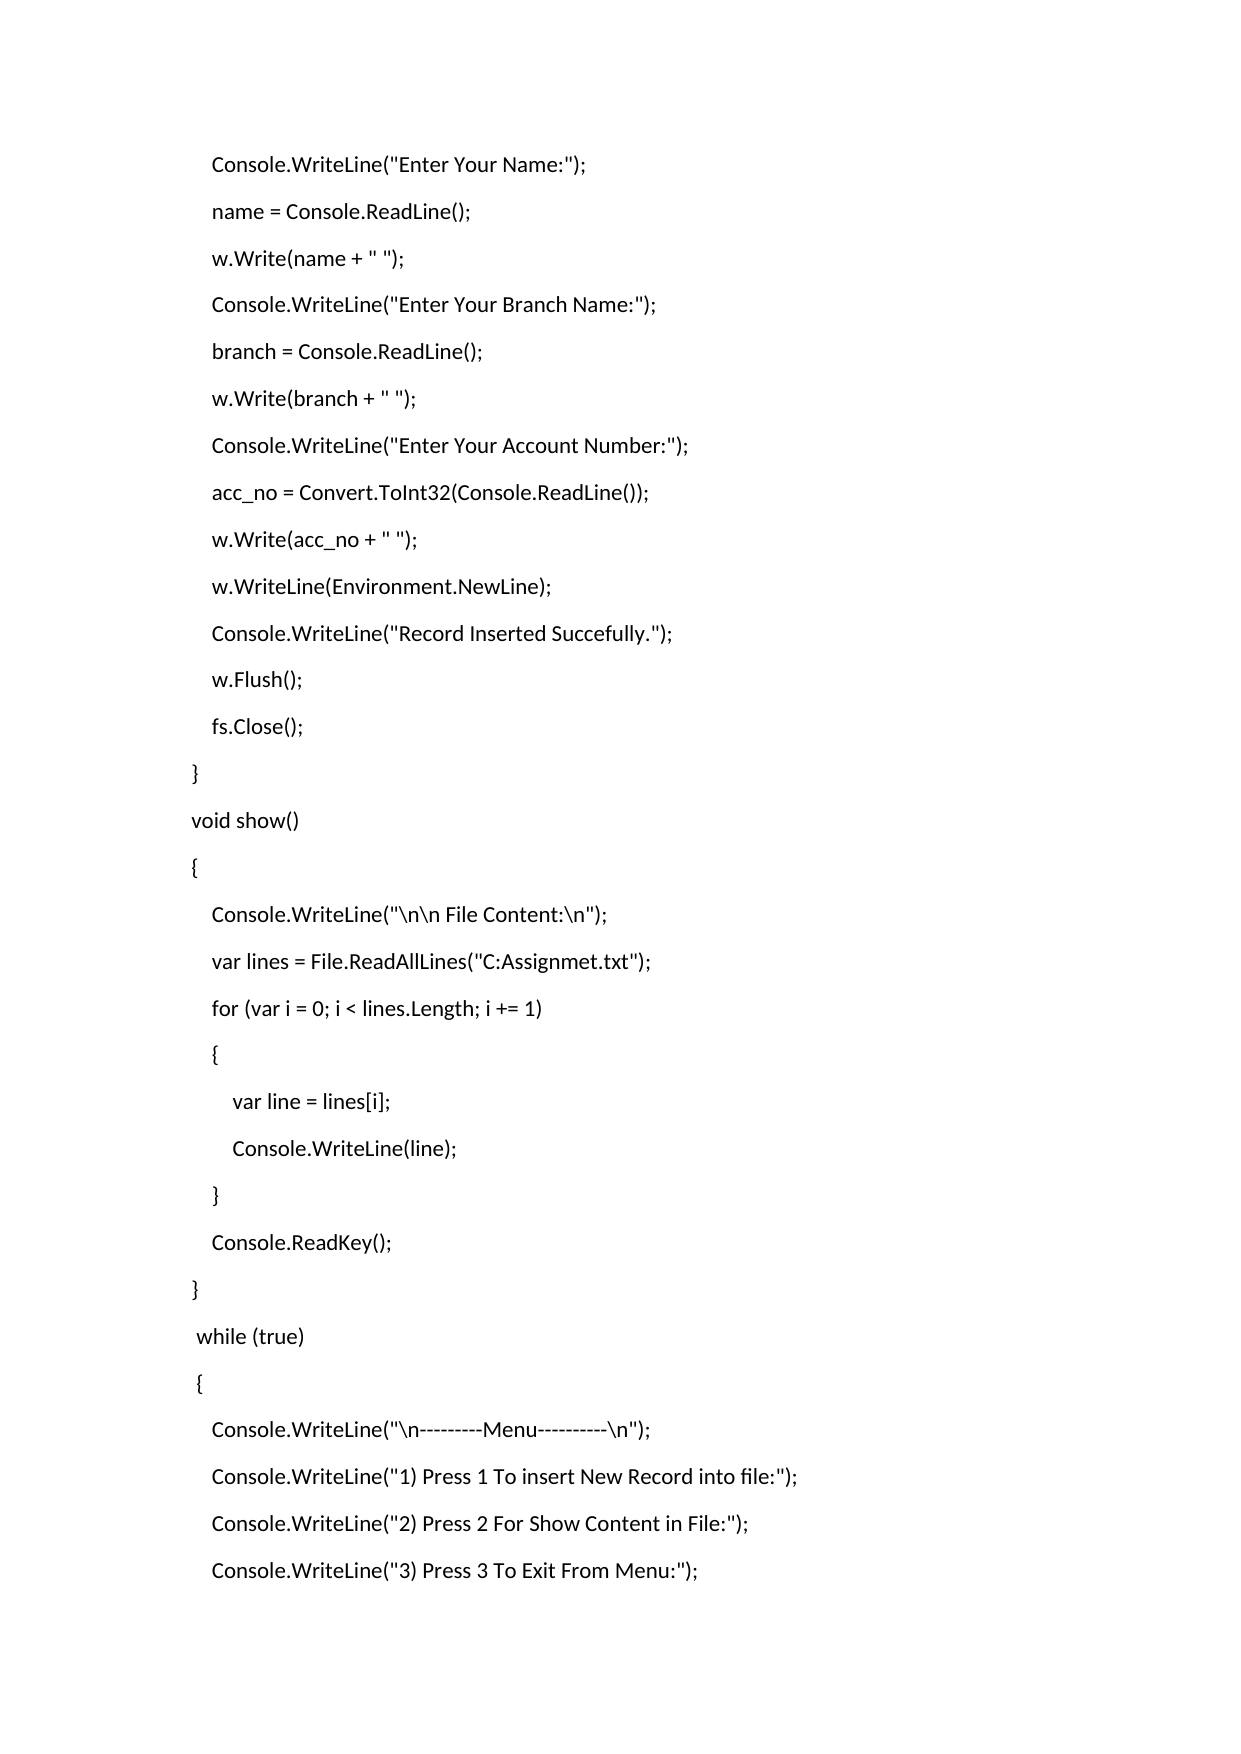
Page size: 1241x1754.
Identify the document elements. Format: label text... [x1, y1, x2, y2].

text w.Write(acc_no + " "); [150, 525, 1090, 553]
text } [150, 1181, 1090, 1209]
text Console.WriteLine(line); [150, 1134, 1090, 1162]
text var lines = File.ReadAllLines("C:Assignmet.txt"); [150, 947, 1090, 975]
text { [150, 1369, 1090, 1397]
text w.WriteLine(Environment.NewLine); [150, 572, 1090, 600]
text void show() [150, 806, 1090, 834]
text { [150, 1041, 1090, 1069]
text Console.WriteLine("\n---------Menu----------\n"); [150, 1416, 1090, 1444]
text name = Console.ReadLine(); [150, 197, 1090, 225]
text w.Write(branch + " "); [150, 384, 1090, 412]
text } [150, 759, 1090, 787]
text w.Flush(); [150, 666, 1090, 694]
text Console.WriteLine("Enter Your Branch Name:"); [150, 291, 1090, 319]
text branch = Console.ReadLine(); [150, 337, 1090, 366]
text Console.WriteLine("Enter Your Account Number:"); [150, 431, 1090, 459]
text Console.WriteLine("3) Press 3 To Exit From Menu:"); [150, 1556, 1090, 1584]
text { [150, 853, 1090, 881]
text acc_no = Convert.ToInt32(Console.ReadLine()); [150, 478, 1090, 506]
text var line = lines[i]; [150, 1087, 1090, 1116]
text } [150, 1275, 1090, 1303]
text Console.WriteLine("2) Press 2 For Show Content in File:"); [150, 1509, 1090, 1537]
text fs.Close(); [150, 712, 1090, 741]
text while (true) [150, 1322, 1090, 1350]
text Console.ReadKey(); [150, 1228, 1090, 1256]
text for (var i = 0; i < lines.Length; i += 1) [150, 994, 1090, 1022]
text Console.WriteLine("Enter Your Name:"); [150, 150, 1090, 178]
text w.Write(name + " "); [150, 244, 1090, 272]
text Console.WriteLine("1) Press 1 To insert New Record into file:"); [150, 1462, 1090, 1491]
text Console.WriteLine("Record Inserted Succefully."); [150, 619, 1090, 647]
text Console.WriteLine("\n\n File Content:\n"); [150, 900, 1090, 928]
